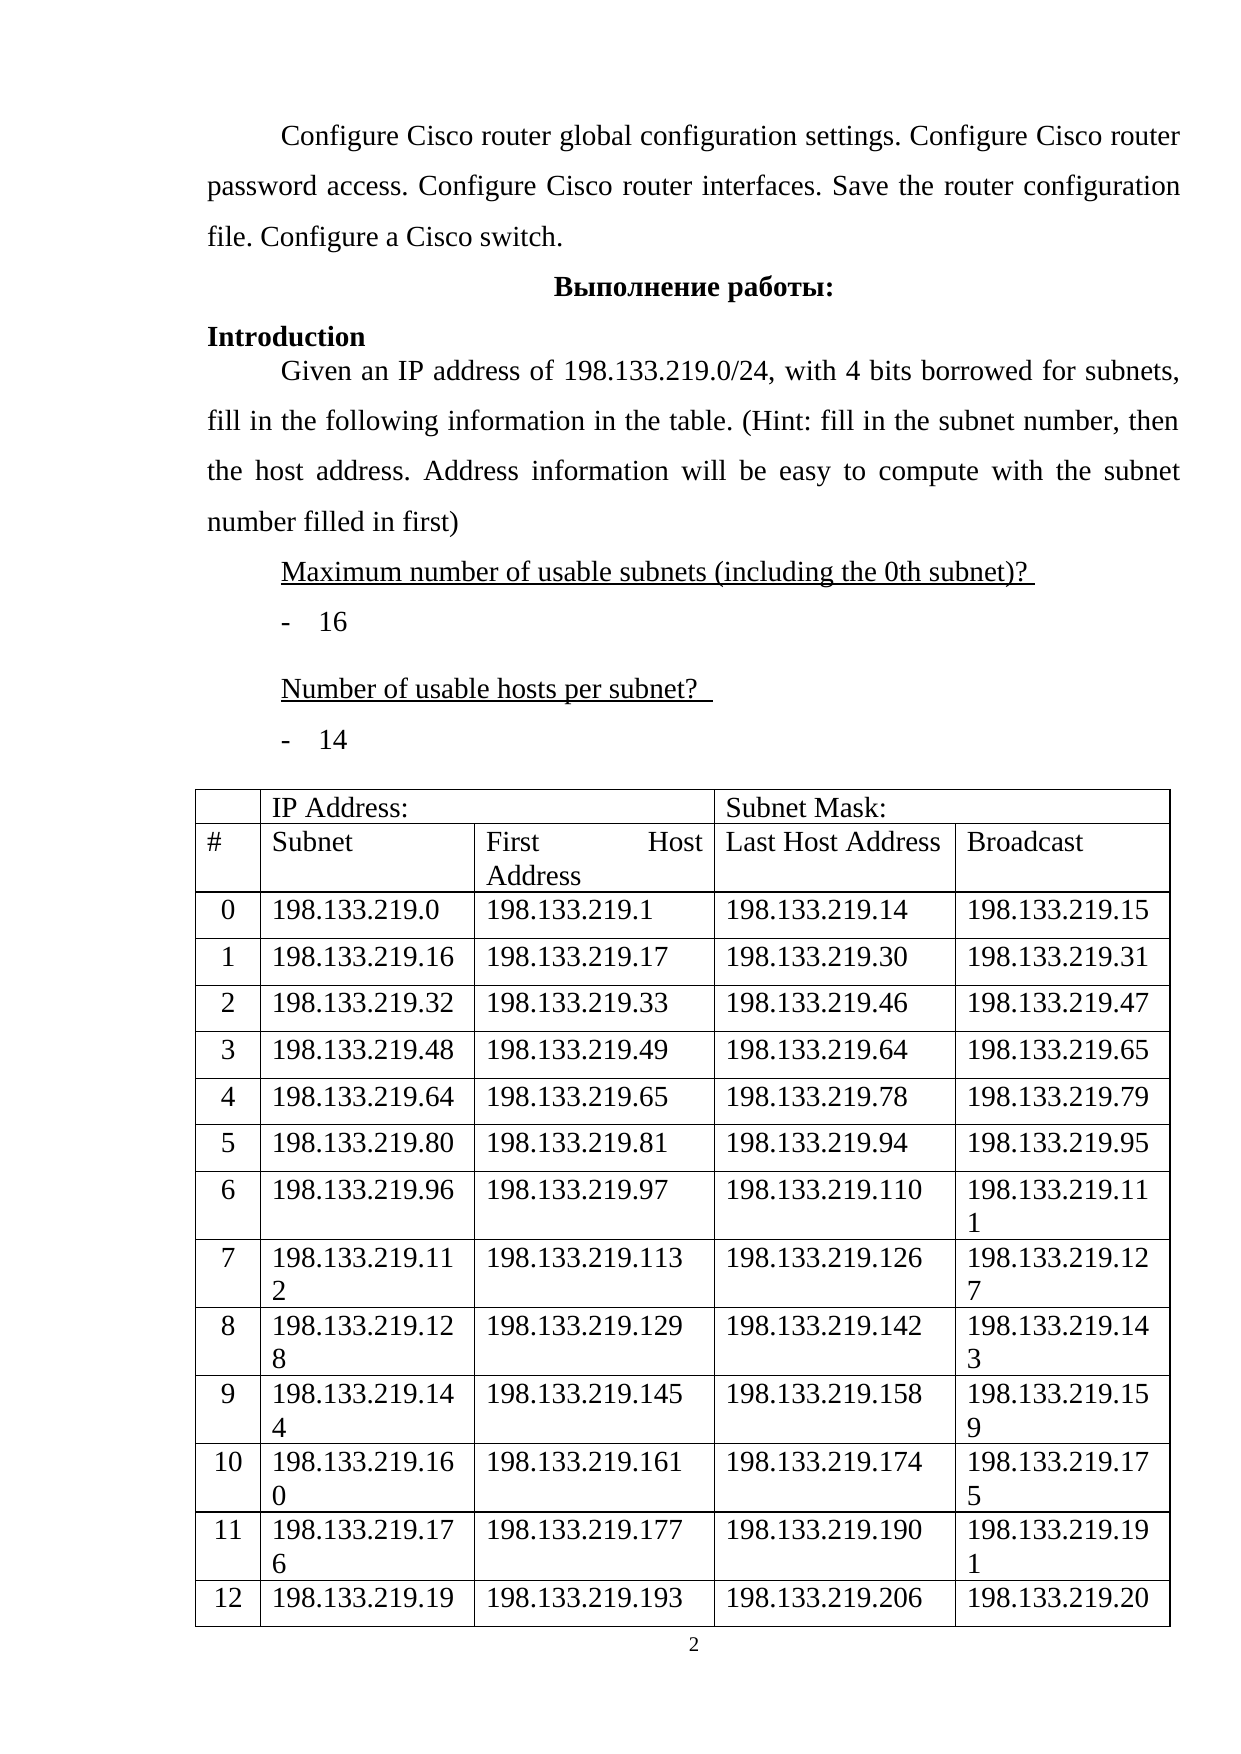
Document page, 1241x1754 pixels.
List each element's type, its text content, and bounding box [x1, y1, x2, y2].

table_cell 4 [196, 1079, 260, 1124]
table_cell First Host Address [475, 824, 714, 891]
table_cell 198.133.219.16 [261, 939, 474, 984]
table_cell 198.133.219.144 [261, 1376, 474, 1443]
table_cell 198.133.219.1 [475, 893, 714, 938]
table_cell 198.133.219.95 [956, 1125, 1169, 1171]
table_cell 198.133.219.17 [475, 939, 714, 984]
table_cell Subnet [261, 824, 474, 891]
table_cell 1 [196, 939, 260, 984]
table_cell 198.133.219.64 [261, 1079, 474, 1124]
text Number of usable hosts per subnet? [281, 671, 1181, 705]
text Introduction [207, 319, 1181, 353]
list 16 [281, 604, 1181, 638]
table_cell 9 [196, 1376, 260, 1443]
table_cell 198.133.219.193 [475, 1581, 714, 1626]
table_cell 198.133.219.64 [715, 1032, 955, 1078]
table_cell 198.133.219.207 [956, 1581, 1169, 1626]
table_cell 0 [196, 893, 260, 938]
table_cell 198.133.219.14 [715, 893, 955, 938]
table_cell 198.133.219.177 [475, 1513, 714, 1579]
table_cell 198.133.219.191 [956, 1513, 1169, 1579]
table_cell 198.133.219.46 [715, 986, 955, 1031]
table_cell 198.133.219.30 [715, 939, 955, 984]
table_cell 198.133.219.127 [956, 1240, 1169, 1307]
table_cell 7 [196, 1240, 260, 1307]
table_cell 11 [196, 1513, 260, 1579]
table_cell 198.133.219.81 [475, 1125, 714, 1171]
table_cell Broadcast [956, 824, 1169, 891]
table_cell 198.133.219.15 [956, 893, 1169, 938]
table_cell 198.133.219.158 [715, 1376, 955, 1443]
table_cell 198.133.219.143 [956, 1308, 1169, 1375]
table_cell 5 [196, 1125, 260, 1171]
table_cell 198.133.219.32 [261, 986, 474, 1031]
table_cell 10 [196, 1444, 260, 1511]
table_cell 198.133.219.206 [715, 1581, 955, 1626]
table_cell 198.133.219.96 [261, 1172, 474, 1239]
table_cell 198.133.219.80 [261, 1125, 474, 1171]
table_cell 198.133.219.113 [475, 1240, 714, 1307]
table_cell # [196, 824, 260, 891]
table_cell 198.133.219.128 [261, 1308, 474, 1375]
table_cell 6 [196, 1172, 260, 1239]
table_cell 198.133.219.159 [956, 1376, 1169, 1443]
table_cell 198.133.219.33 [475, 986, 714, 1031]
table_cell 198.133.219.97 [475, 1172, 714, 1239]
table_cell 198.133.219.65 [475, 1079, 714, 1124]
table_cell 198.133.219.31 [956, 939, 1169, 984]
table_cell 198.133.219.110 [715, 1172, 955, 1239]
table_cell 198.133.219.126 [715, 1240, 955, 1307]
table_cell 198.133.219.49 [475, 1032, 714, 1078]
table_cell 198.133.219.129 [475, 1308, 714, 1375]
table_cell 198.133.219.94 [715, 1125, 955, 1171]
table_cell 3 [196, 1032, 260, 1078]
table_cell 198.133.219.160 [261, 1444, 474, 1511]
text Configure Cisco router global configuration settings. Configure Cisco router password access. Configure Cisco router interfaces. Save the router configuration file. Configure a Cisco switch. [207, 118, 1181, 252]
table_cell 8 [196, 1308, 260, 1375]
table_header IP Address: [261, 790, 714, 823]
table_cell 2 [196, 986, 260, 1031]
table_cell 198.133.219.111 [956, 1172, 1169, 1239]
table_cell 198.133.219.142 [715, 1308, 955, 1375]
table_header Subnet Mask: [715, 790, 1169, 823]
table_cell 198.133.219.112 [261, 1240, 474, 1307]
table_cell 198.133.219.176 [261, 1513, 474, 1579]
table_cell 198.133.219.175 [956, 1444, 1169, 1511]
table_cell 198.133.219.48 [261, 1032, 474, 1078]
list 14 [281, 722, 1181, 755]
table_cell 198.133.219.190 [715, 1513, 955, 1579]
table_cell 12 [196, 1581, 260, 1626]
table_cell 198.133.219.161 [475, 1444, 714, 1511]
table_cell Last Host Address [715, 824, 955, 891]
table_cell 198.133.219.65 [956, 1032, 1169, 1078]
table_cell 198.133.219.0 [261, 893, 474, 938]
table_cell 198.133.219.192 [261, 1581, 474, 1626]
text Maximum number of usable subnets (including the 0th subnet)? [281, 554, 1181, 588]
table_cell 198.133.219.145 [475, 1376, 714, 1443]
table_cell 198.133.219.79 [956, 1079, 1169, 1124]
table_header [196, 790, 260, 823]
table_cell 198.133.219.174 [715, 1444, 955, 1511]
text Given an IP address of 198.133.219.0/24, with 4 bits borrowed for subnets, fill in the following information in the table. (Hint: fill in the subnet number, then the host address. Address information will be easy to compute with the subnet number filled in first) [207, 353, 1181, 537]
table_cell 198.133.219.47 [956, 986, 1169, 1031]
table_cell 198.133.219.78 [715, 1079, 955, 1124]
text Выполнение работы: [207, 269, 1181, 303]
